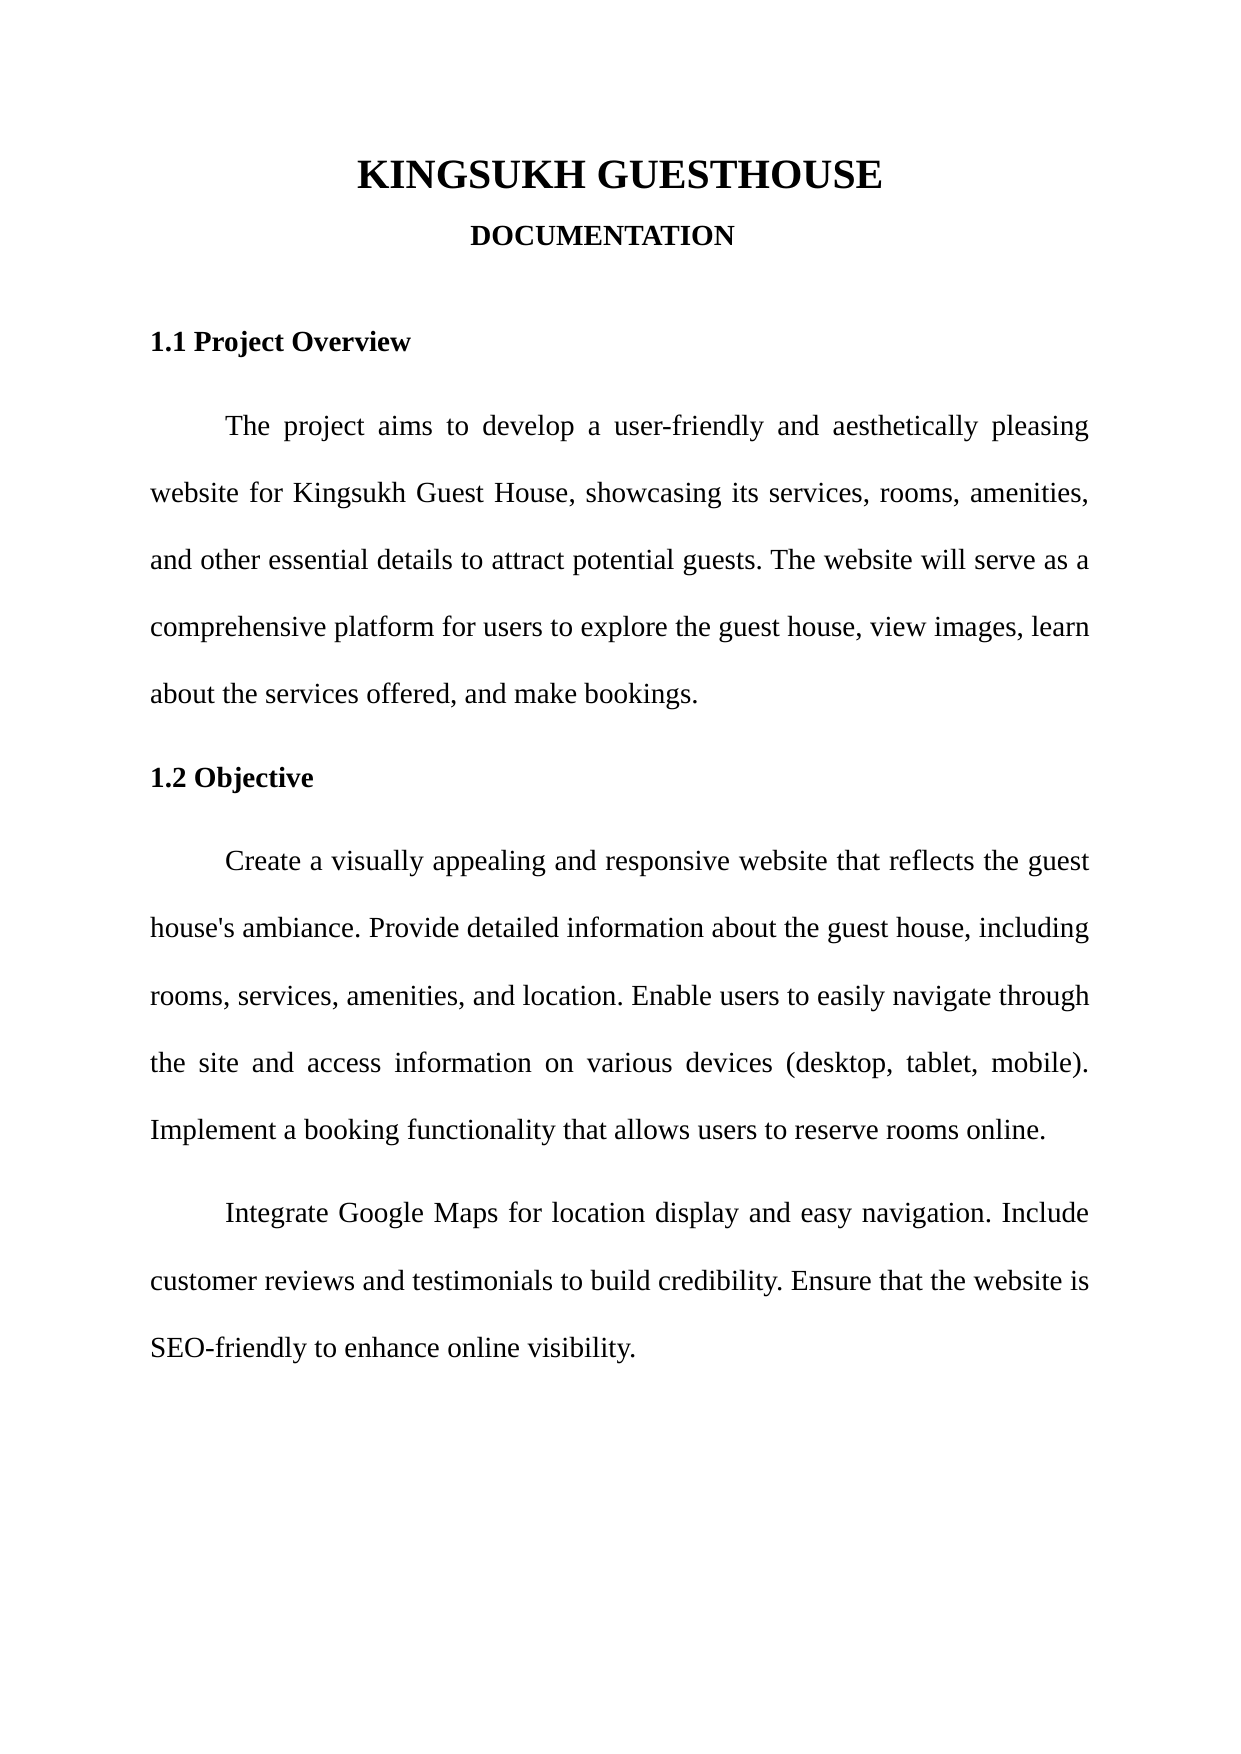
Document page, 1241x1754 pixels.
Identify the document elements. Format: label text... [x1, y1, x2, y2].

text Integrate Google Maps for location display and easy navigation. Include customer reviews and testimonials to build credibility. Ensure that the website is SEO-friendly to enhance online visibility. [150, 1196, 1090, 1363]
text DOCUMENTATION [150, 218, 1090, 252]
text 1.1 Project Overview [150, 324, 1090, 357]
text 1.2 Objective [150, 760, 1090, 793]
text The project aims to develop a user-friendly and aesthetically pleasing website for Kingsukh Guest House, showcasing its services, rooms, amenities, and other essential details to attract potential guests. The website will serve as a comprehensive platform for users to explore the guest house, view images, learn about the services offered, and make bookings. [150, 408, 1090, 709]
text Create a visually appealing and responsive website that reflects the guest house's ambiance. Provide detailed information about the guest house, including rooms, services, amenities, and location. Enable users to easily navigate through the site and access information on various devices (desktop, tablet, mobile). Implement a booking functionality that allows users to reserve rooms online. [150, 843, 1090, 1145]
text KINGSUKH GUESTHOUSE [150, 150, 1090, 198]
